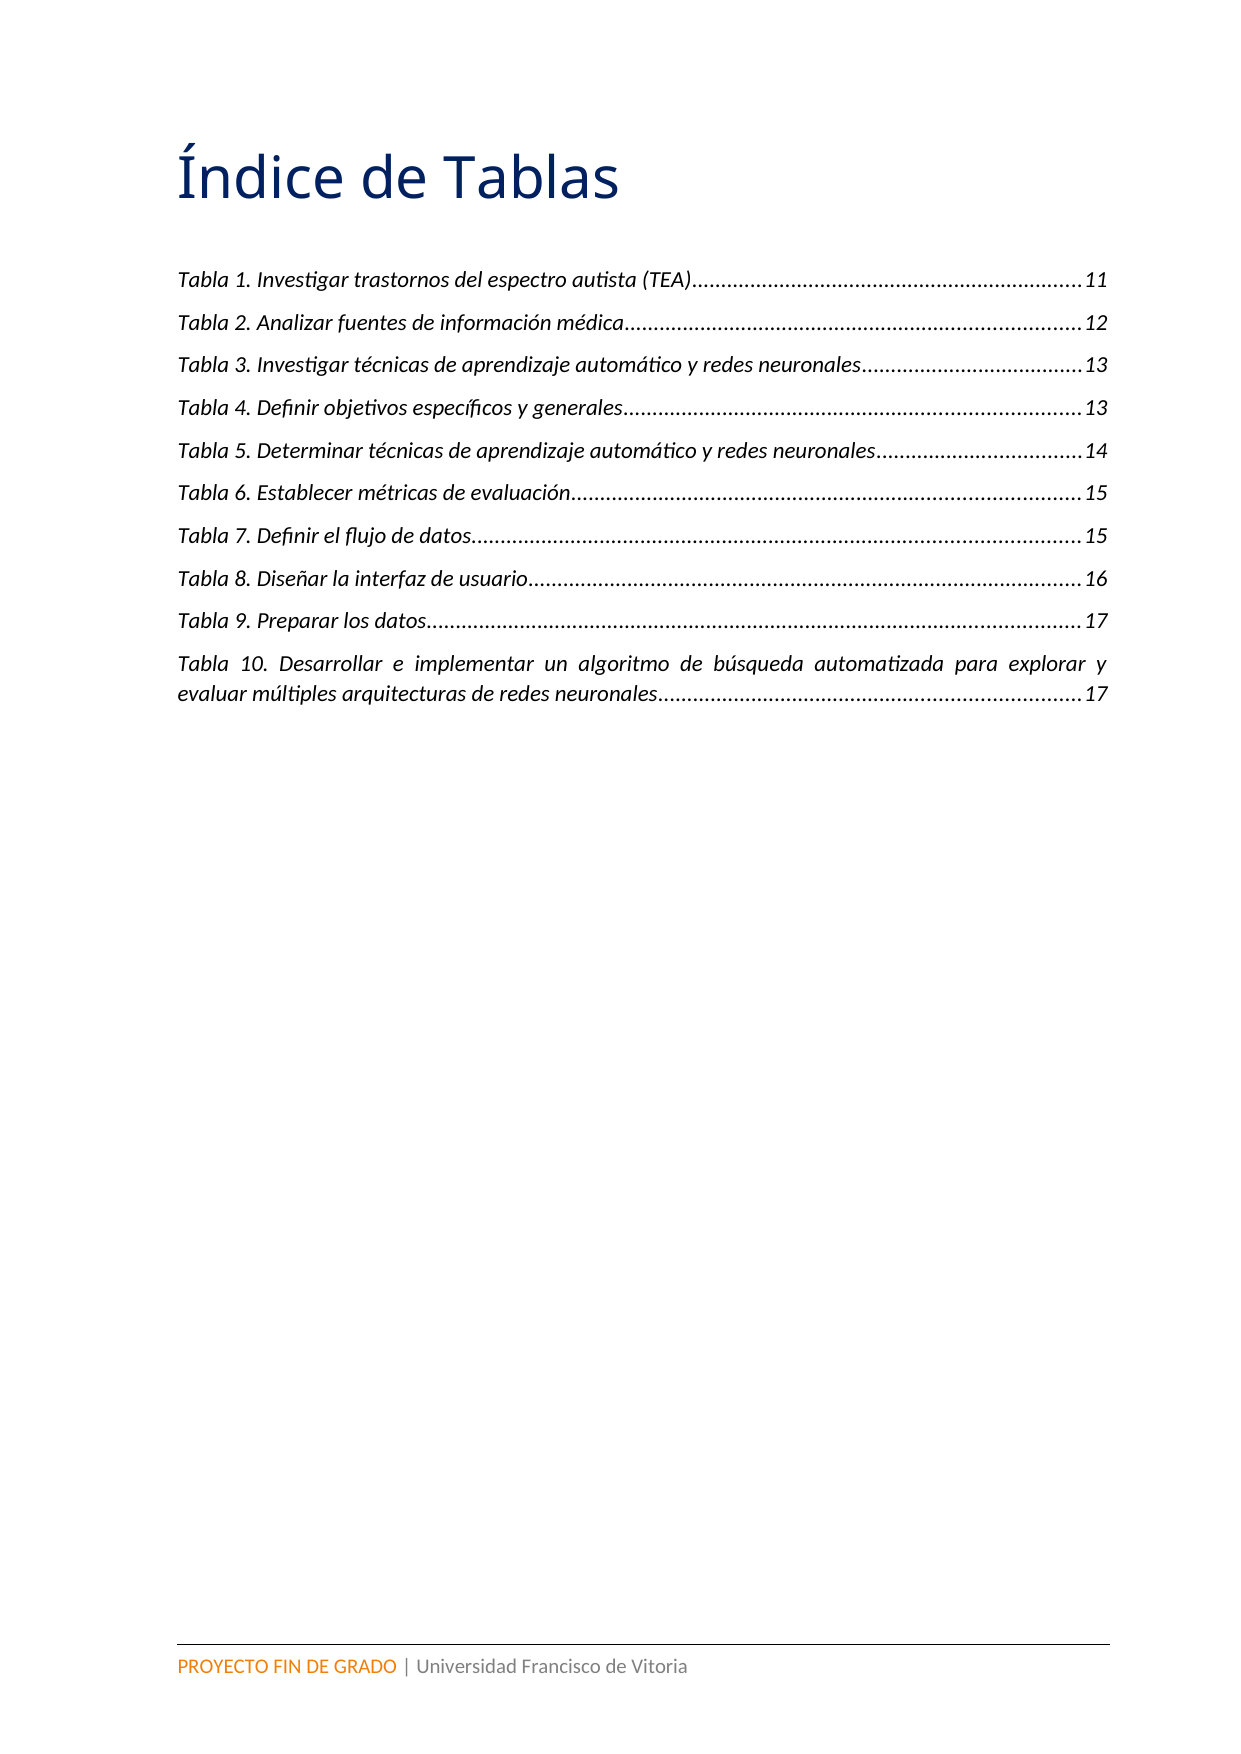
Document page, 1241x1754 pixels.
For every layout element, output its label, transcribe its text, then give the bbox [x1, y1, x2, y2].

text Tabla 4. Definir objetivos específicos y generales 13 [177, 393, 1110, 421]
text Tabla 6. Establecer métricas de evaluación 15 [177, 478, 1110, 506]
text Tabla 7. Definir el flujo de datos 15 [177, 521, 1110, 549]
text Tabla 8. Diseñar la interfaz de usuario 16 [177, 564, 1110, 592]
text Tabla 9. Preparar los datos 17 [177, 607, 1110, 634]
text Tabla 5. Determinar técnicas de aprendizaje automático y redes neuronales 14 [177, 436, 1110, 464]
text Tabla 2. Analizar fuentes de información médica 12 [177, 308, 1110, 336]
text Tabla 3. Investigar técnicas de aprendizaje automático y redes neuronales 13 [177, 350, 1110, 378]
title Índice de Tablas [177, 136, 1110, 215]
text Tabla 10. Desarrollar e implementar un algoritmo de búsqueda automatizada para explorar y evaluar múltiples arquitecturas de redes neuronales 17 [177, 649, 1110, 707]
text Tabla 1. Investigar trastornos del espectro autista (TEA) 11 [177, 265, 1110, 293]
